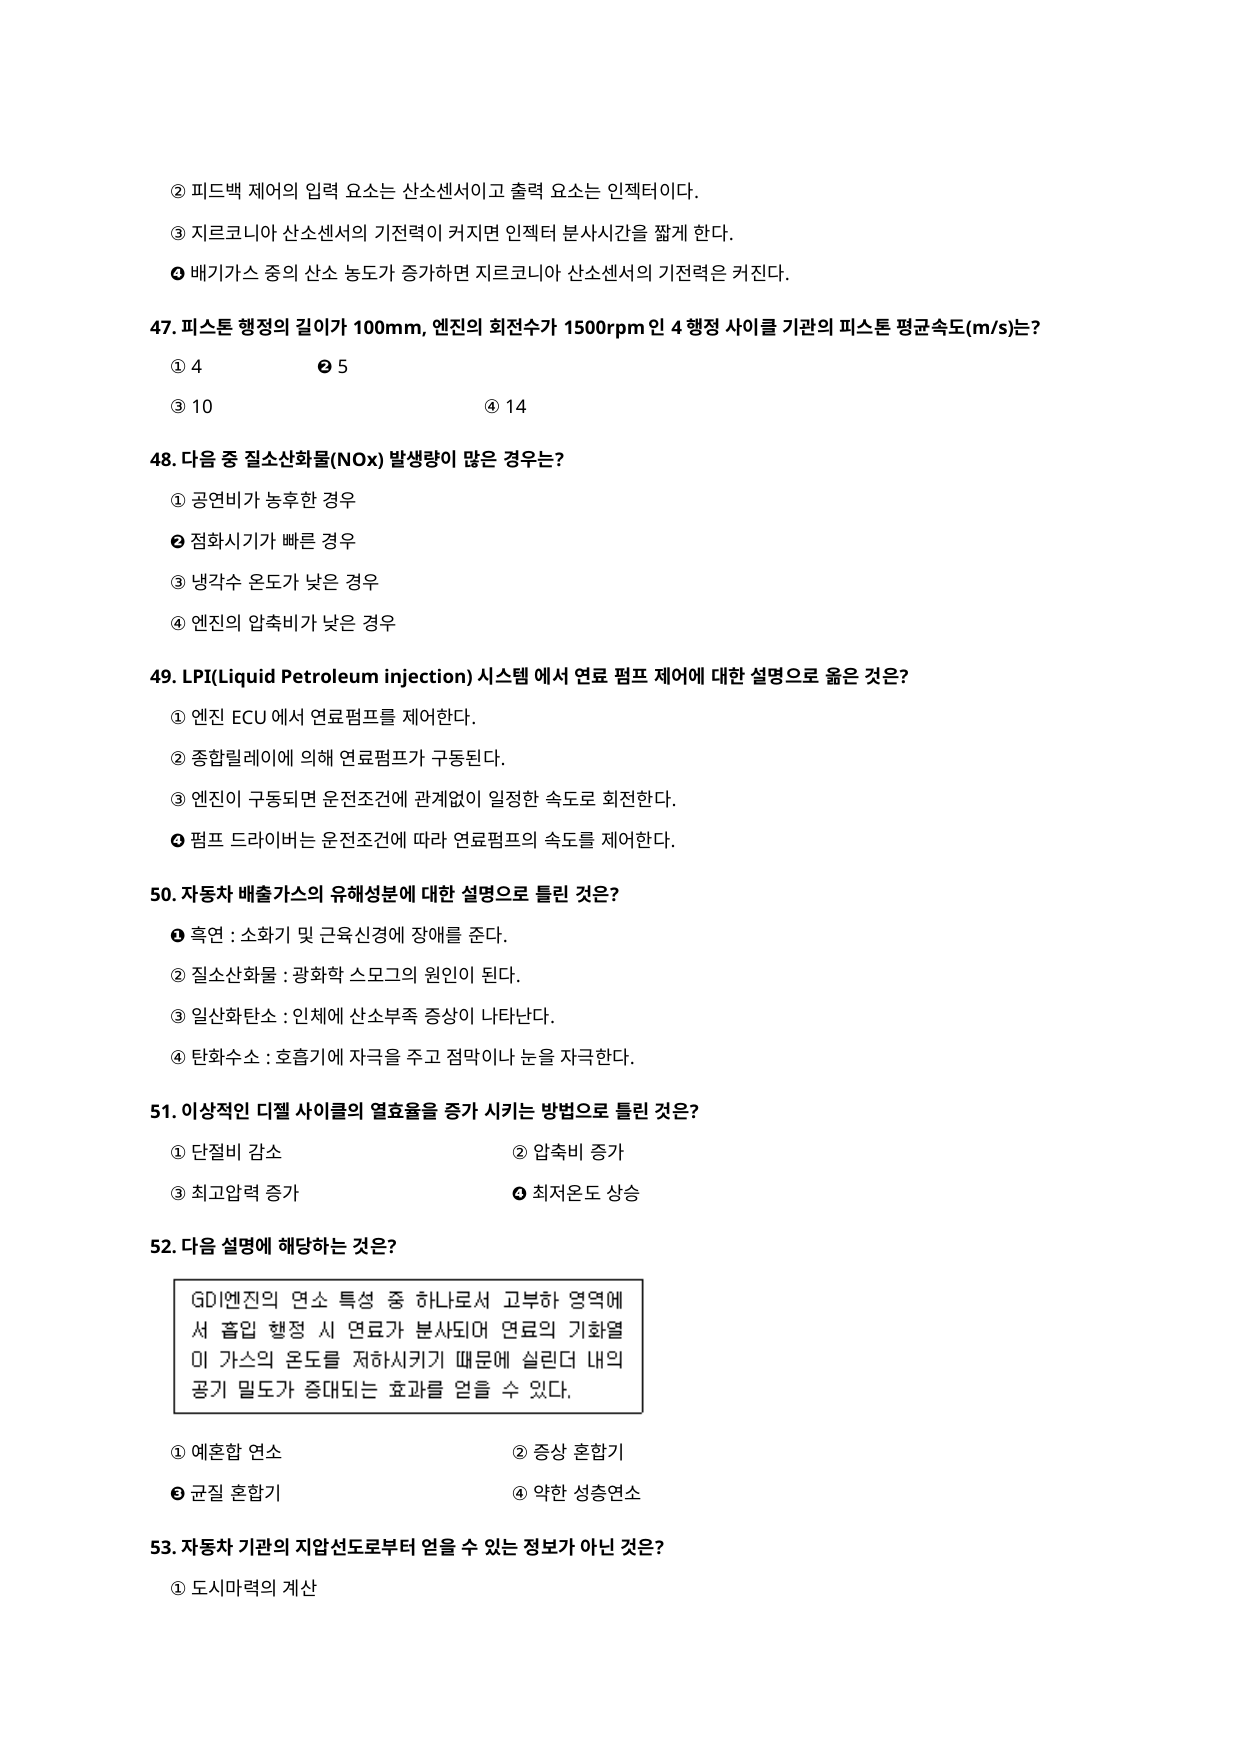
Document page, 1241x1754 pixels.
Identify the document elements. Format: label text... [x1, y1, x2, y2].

text ① 예혼합 연소 ② 증상 혼합기 [150, 1438, 1090, 1465]
text ② 질소산화물 : 광화학 스모그의 원인이 된다. [150, 961, 1090, 988]
text ③ 엔진이 구동되면 운전조건에 관계없이 일정한 속도로 회전한다. [150, 785, 1090, 812]
picture [169, 1273, 650, 1419]
text ❶ 흑연 : 소화기 및 근육신경에 장애를 준다. [150, 920, 1090, 947]
text 48. 다음 중 질소산화물(NOx) 발생량이 많은 경우는? [150, 445, 1090, 472]
text ❹ 배기가스 중의 산소 농도가 증가하면 지르코니아 산소센서의 기전력은 커진다. [150, 259, 1090, 286]
text ❷ 점화시기가 빠른 경우 [150, 527, 1090, 554]
text ① 4 ❷ 5 [150, 353, 1090, 379]
text 47. 피스톤 행정의 길이가 100mm, 엔진의 회전수가 1500rpm인 4행정 사이클 기관의 피스톤 평균속도(m/s)는? [150, 312, 1090, 340]
text ① 엔진 ECU에서 연료펌프를 제어한다. [150, 703, 1090, 730]
text ③ 냉각수 온도가 낮은 경우 [150, 568, 1090, 595]
text ③ 지르코니아 산소센서의 기전력이 커지면 인젝터 분사시간을 짧게 한다. [150, 218, 1090, 245]
text ① 공연비가 농후한 경우 [150, 486, 1090, 513]
text ② 피드백 제어의 입력 요소는 산소센서이고 출력 요소는 인젝터이다. [150, 177, 1090, 204]
text 49. LPI(Liquid Petroleum injection) 시스템 에서 연료 펌프 제어에 대한 설명으로 옮은 것은? [150, 662, 1090, 689]
text ② 종합릴레이에 의해 연료펌프가 구동된다. [150, 744, 1090, 771]
text ③ 최고압력 증가 ❹ 최저온도 상승 [150, 1178, 1090, 1206]
text 50. 자동차 배출가스의 유해성분에 대한 설명으로 틀린 것은? [150, 879, 1090, 906]
text ④ 엔진의 압축비가 낮은 경우 [150, 609, 1090, 636]
text 52. 다음 설명에 해당하는 것은? [150, 1232, 1090, 1259]
text 51. 이상적인 디젤 사이클의 열효율을 증가 시키는 방법으로 틀린 것은? [150, 1096, 1090, 1124]
text 53. 자동차 기관의 지압선도로부터 얻을 수 있는 정보가 아닌 것은? [150, 1533, 1090, 1560]
text ① 도시마력의 계산 [150, 1573, 1090, 1601]
text ① 단절비 감소 ② 압축비 증가 [150, 1137, 1090, 1164]
text ❹ 펌프 드라이버는 운전조건에 따라 연료펌프의 속도를 제어한다. [150, 826, 1090, 853]
text ❸ 균질 혼합기 ④ 약한 성층연소 [150, 1479, 1090, 1506]
text ③ 일산화탄소 : 인체에 산소부족 증상이 나타난다. [150, 1002, 1090, 1029]
text ④ 탄화수소 : 호흡기에 자극을 주고 점막이나 눈을 자극한다. [150, 1043, 1090, 1070]
text ③ 10 ④ 14 [150, 393, 1090, 418]
